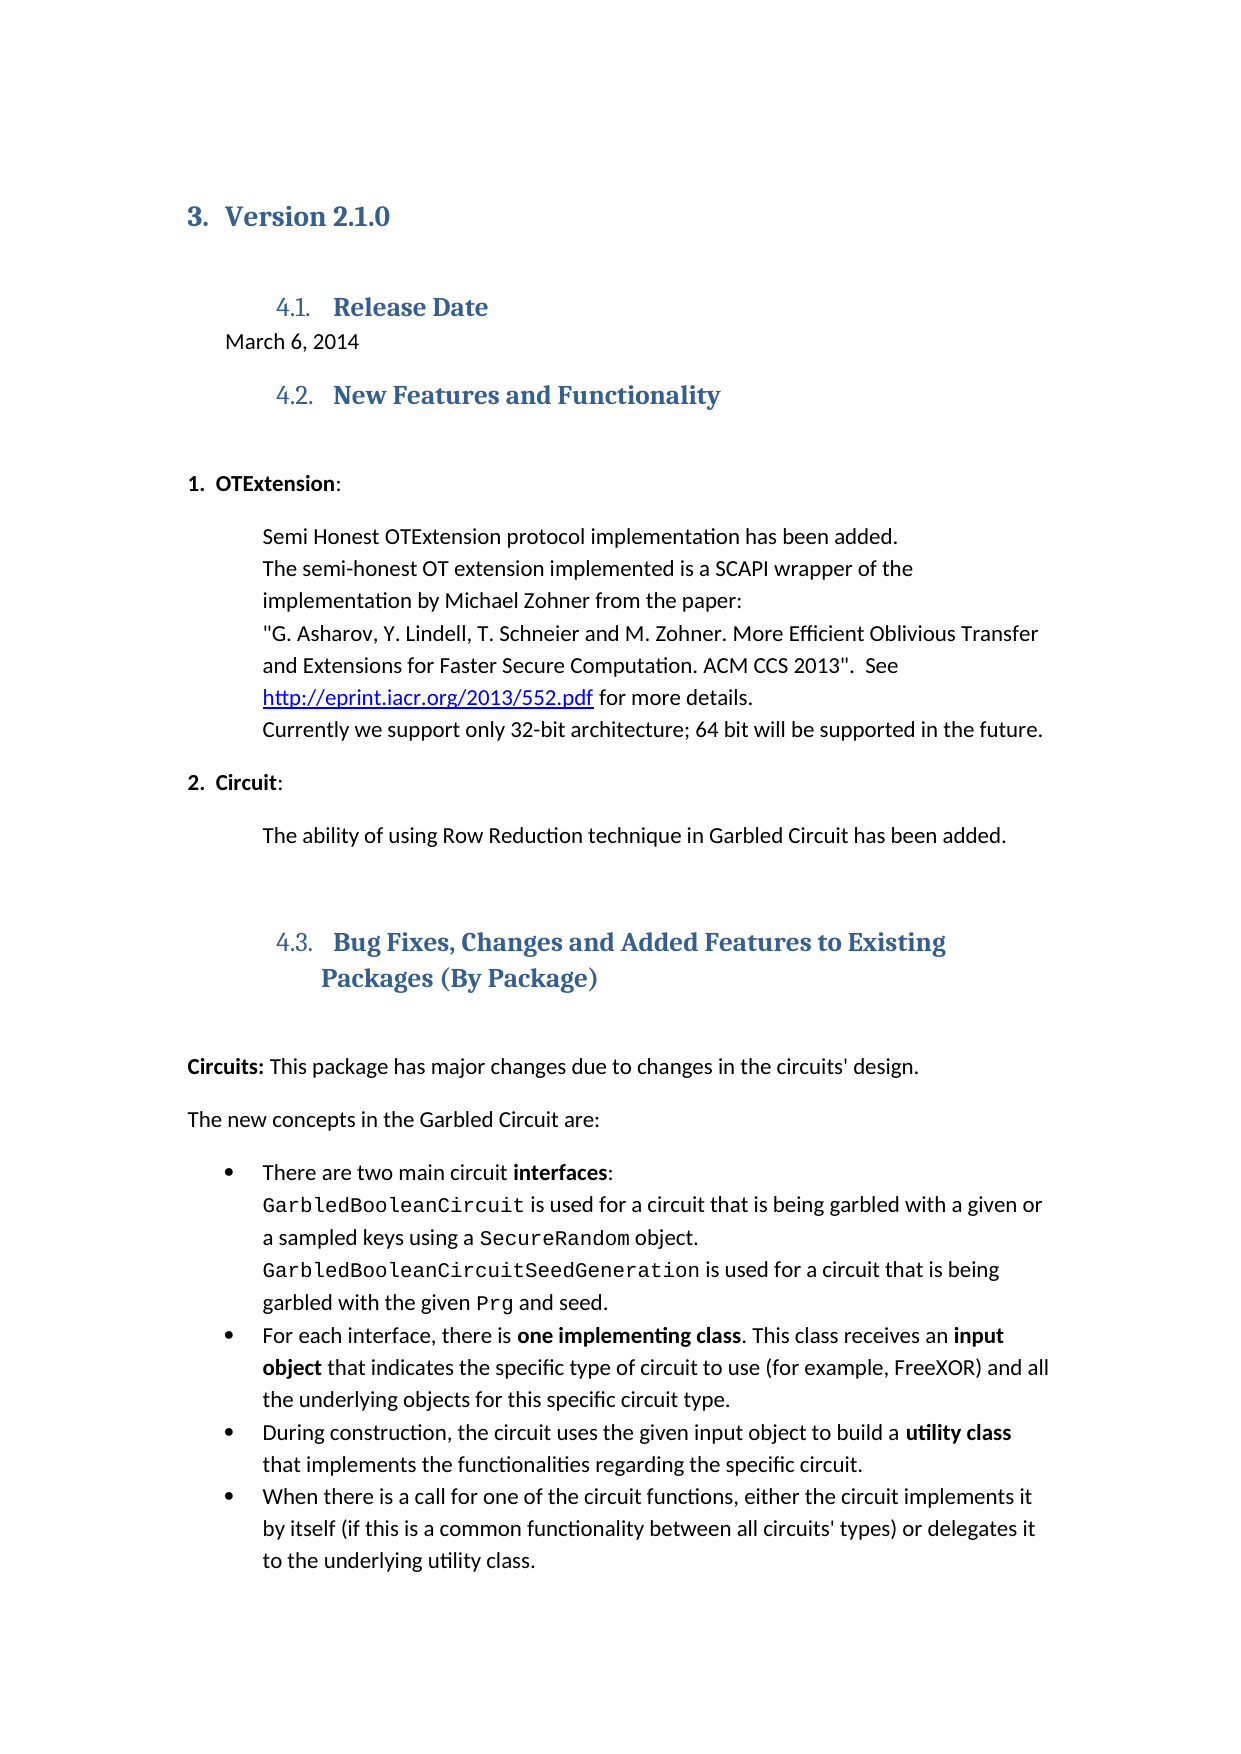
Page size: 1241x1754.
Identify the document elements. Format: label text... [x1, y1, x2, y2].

list For each interface, there is one implementing class. This class receives an input object that indicates the specific type of circuit to use (for example, FreeXOR) and all the underlying objects for this specific circuit type. [225, 1321, 1053, 1413]
text Circuits: This package has major changes due to changes in the circuits' design. [187, 1052, 1053, 1080]
text 2. Circuit: [187, 768, 1053, 796]
text 1. OTExtension: [187, 469, 1053, 497]
list GarbledBooleanCircuit is used for a circuit that is being garbled with a given or a sampled keys using a SecureRandom object. [262, 1190, 1053, 1251]
subtitle Bug Fixes, Changes and Added Features to Existing Packages (By Package) [276, 927, 1053, 994]
list The semi-honest OT extension implemented is a SCAPI wrapper of the implementation by Michael Zohner from the paper: "G. Asharov, Y. Lindell, T. Schneier and M. Zohner. More Efficient Oblivious Transfer and Extensions for Faster Secure Computation. ACM CCS 2013". See http://eprint.iacr.org/2013/552.pdf for more details. Currently we support only 32-bit architecture; 64 bit will be supported in the future. [262, 554, 1053, 743]
text March 6, 2014 [225, 327, 1053, 355]
list GarbledBooleanCircuitSeedGeneration is used for a circuit that is being garbled with the given Prg and seed. [262, 1256, 1053, 1317]
text The new concepts in the Garbled Circuit are: [187, 1105, 1053, 1133]
list There are two main circuit interfaces: [225, 1158, 1053, 1186]
subtitle Release Date [276, 292, 1053, 323]
subtitle Version 2.1.0 [187, 200, 1053, 233]
list Semi Honest OTExtension protocol implementation has been added. [262, 522, 1053, 550]
list When there is a call for one of the circuit functions, either the circuit implements it by itself (if this is a common functionality between all circuits' types) or delegates it to the underlying utility class. [225, 1482, 1053, 1574]
subtitle New Features and Functionality [276, 380, 1053, 411]
list The ability of using Row Reduction technique in Garbled Circuit has been added. [262, 821, 1053, 849]
list During construction, the circuit uses the given input object to build a utility class that implements the functionalities regarding the specific circuit. [225, 1418, 1053, 1478]
